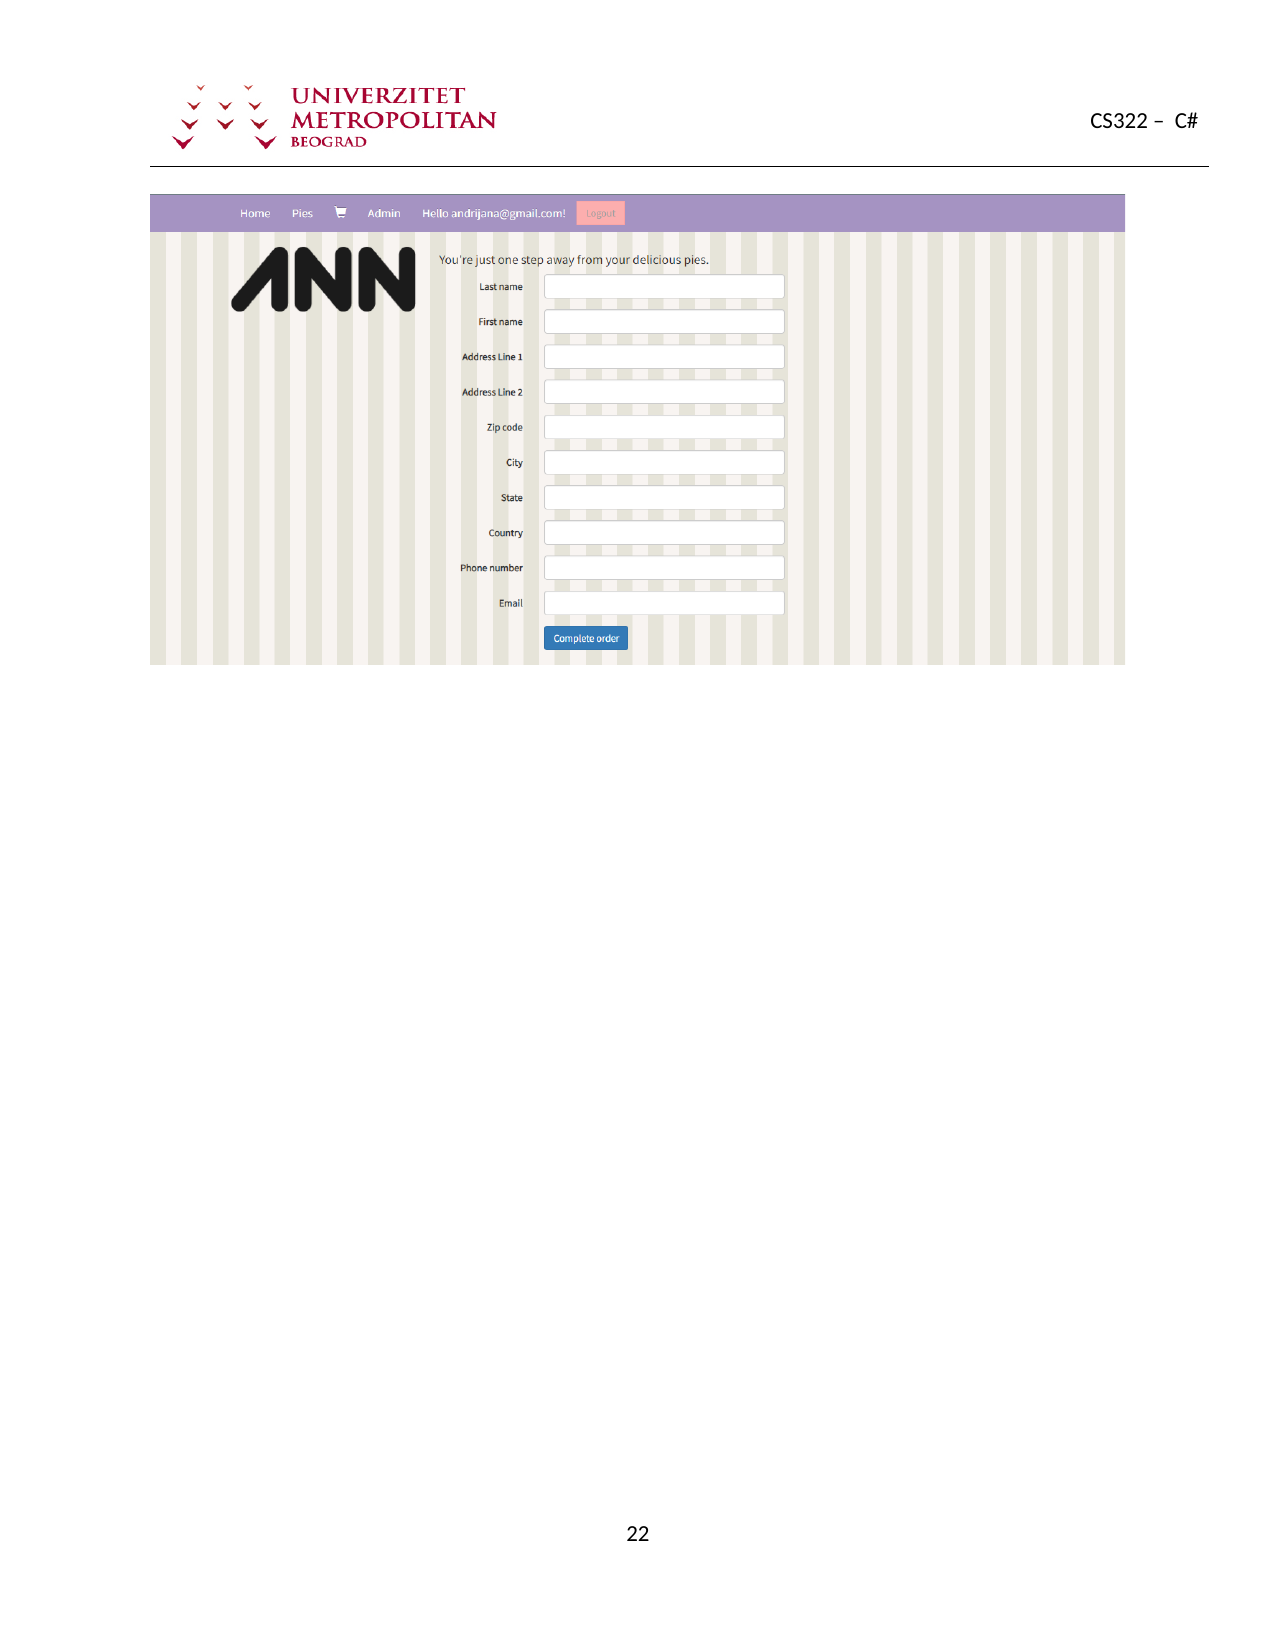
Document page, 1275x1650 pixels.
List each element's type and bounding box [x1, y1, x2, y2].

picture [150, 194, 1125, 665]
picture [161, 75, 507, 157]
